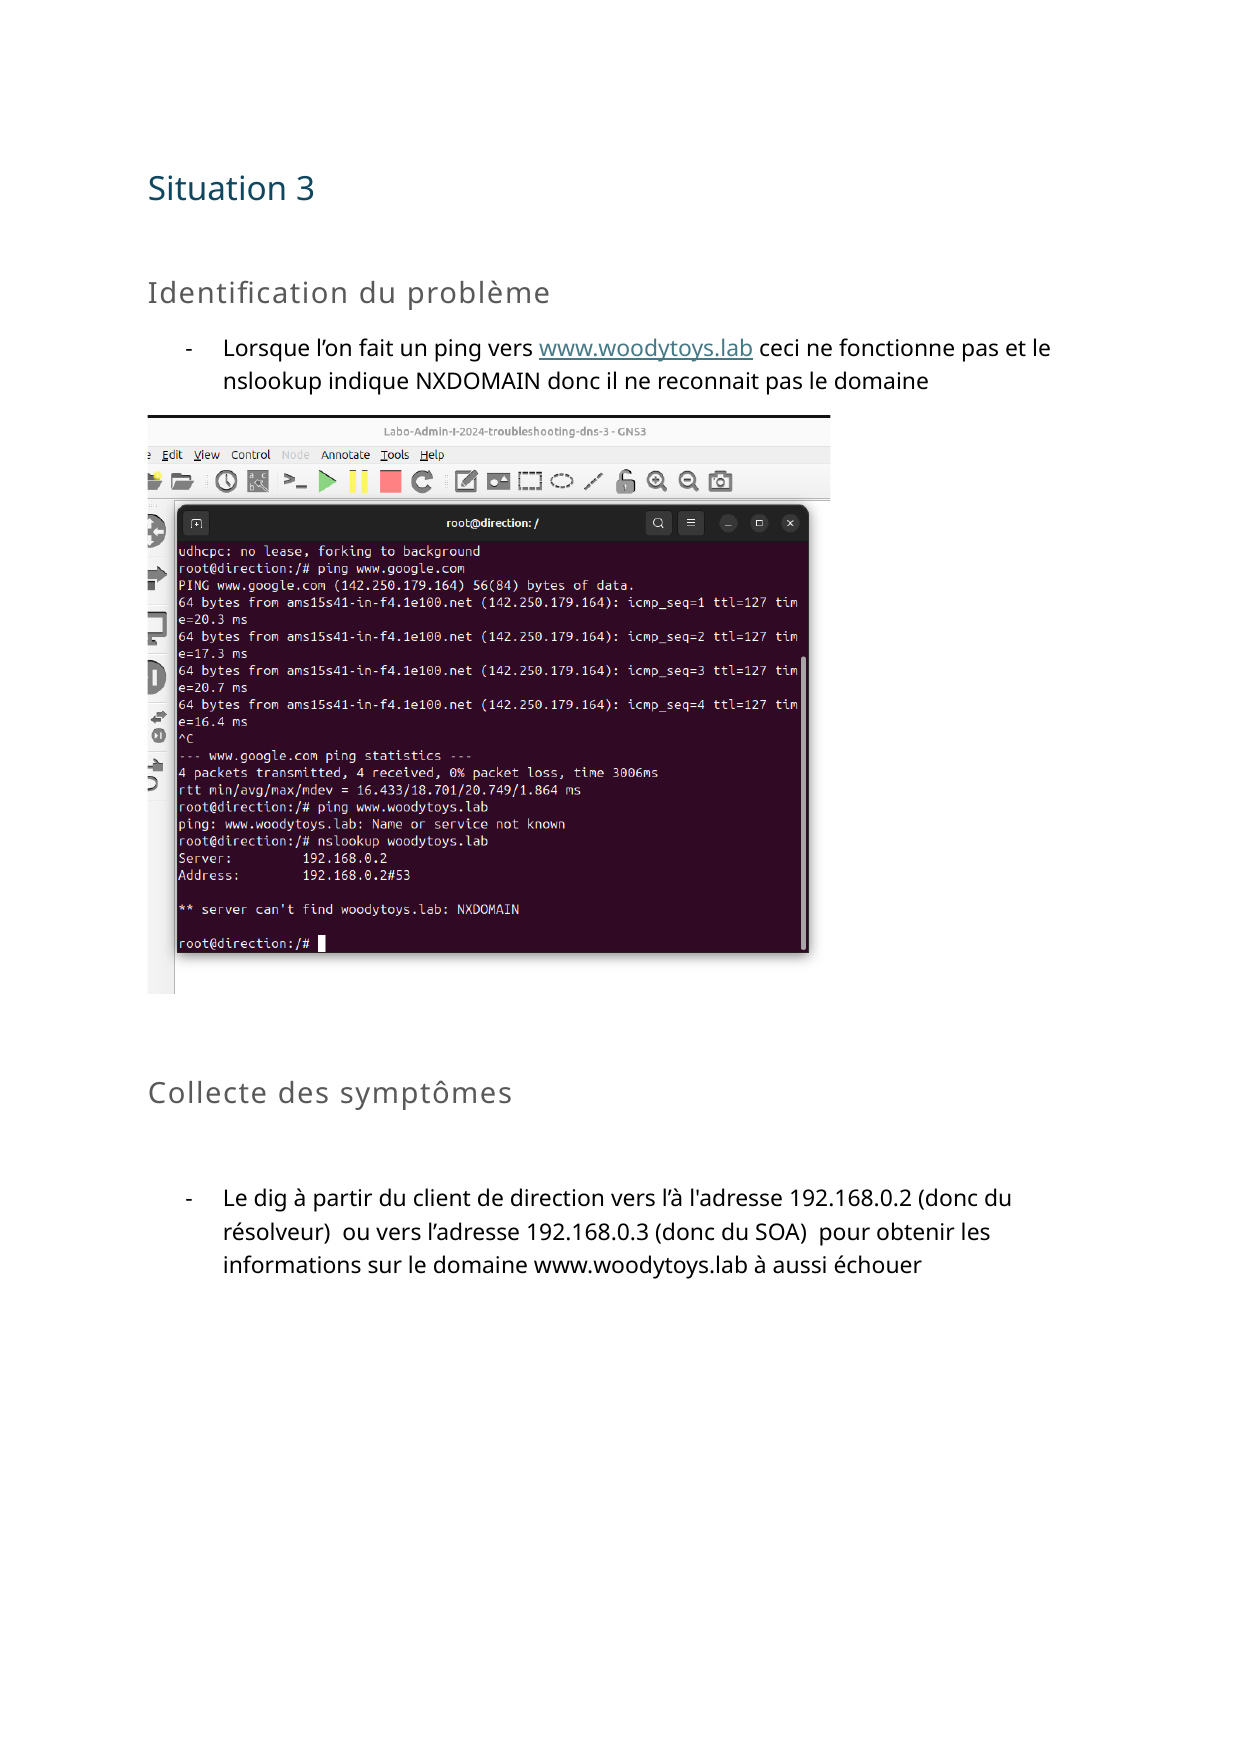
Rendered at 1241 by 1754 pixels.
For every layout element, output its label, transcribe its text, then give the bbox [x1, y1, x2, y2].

list Lorsque l’on fait un ping vers www.woodytoys.lab ceci ne fonctionne pas et le nslookup indique NXDOMAIN donc il ne reconnait pas le domaine [185, 331, 1093, 396]
subtitle Identification du problème [148, 272, 1093, 312]
subtitle Situation 3 [148, 164, 1093, 210]
list Le dig à partir du client de direction vers l’à l'adresse 192.168.0.2 (donc du résolveur) ou vers l’adresse 192.168.0.3 (donc du SOA) pour obtenir les informations sur le domaine www.woodytoys.lab à aussi échouer [185, 1182, 1093, 1281]
picture [147, 415, 831, 994]
subtitle Collecte des symptômes [148, 1072, 1093, 1112]
